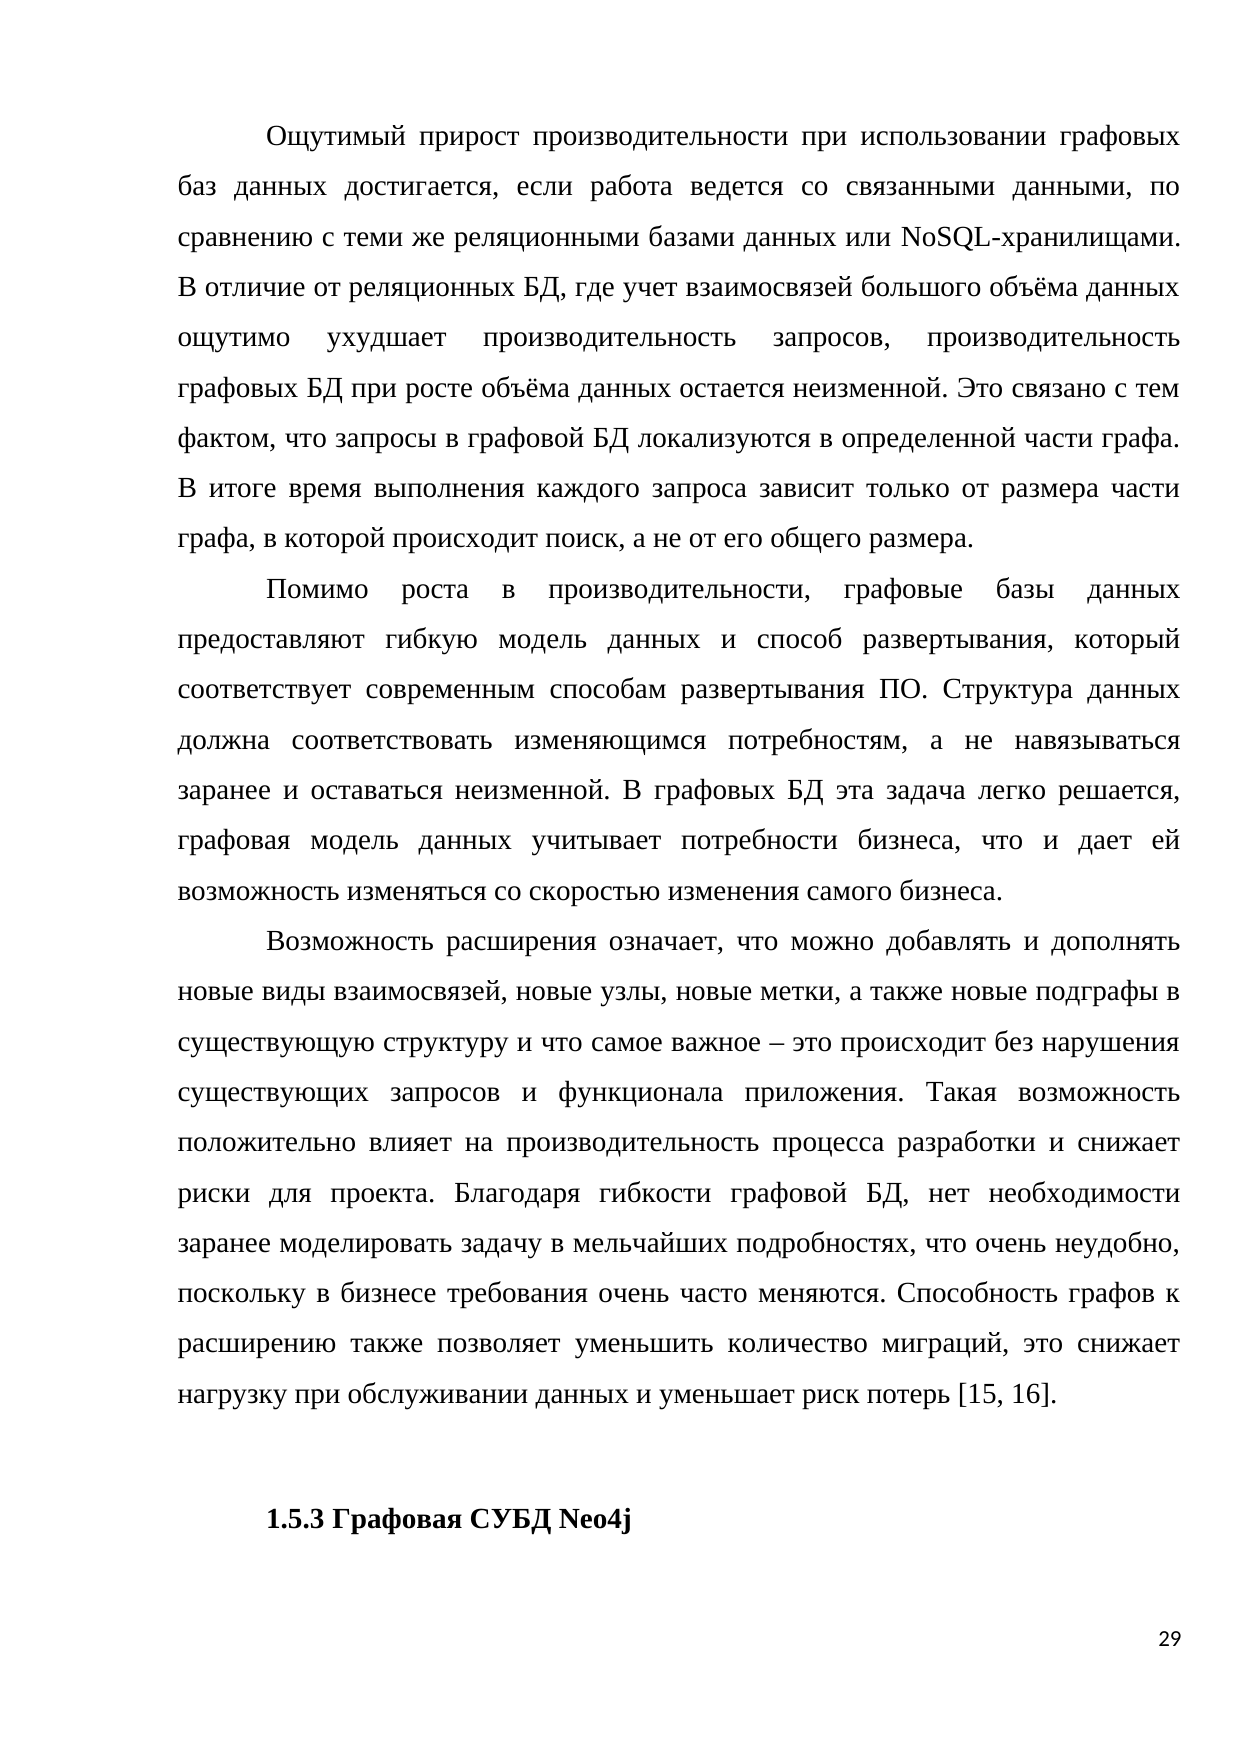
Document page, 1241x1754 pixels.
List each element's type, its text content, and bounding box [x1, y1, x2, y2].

text Возможность расширения означает, что можно добавлять и дополнять новые виды взаимосвязей, новые узлы, новые метки, а также новые подграфы в существующую структуру и что самое важное – это происходит без нарушения существующих запросов и функционала приложения. Такая возможность положительно влияет на производительность процесса разработки и снижает риски для проекта. Благодаря гибкости графовой БД, нет необходимости заранее моделировать задачу в мельчайших подробностях, что очень неудобно, поскольку в бизнесе требования очень часто меняются. Способность графов к расширению также позволяет уменьшить количество миграций, это снижает нагрузку при обслуживании данных и уменьшает риск потерь [15, 16]. [177, 923, 1181, 1409]
text Ощутимый прирост производительности при использовании графовых баз данных достигается, если работа ведется со связанными данными, по сравнению с теми же реляционными базами данных или NoSQL-хранилищами. В отличие от реляционных БД, где учет взаимосвязей большого объёма данных ощутимо ухудшает производительность запросов, производительность графовых БД при росте объёма данных остается неизменной. Это связано с тем фактом, что запросы в графовой БД локализуются в определенной части графа. В итоге время выполнения каждого запроса зависит только от размера части графа, в которой происходит поиск, а не от его общего размера. [177, 118, 1181, 554]
list Графовая СУБД Neo4j [177, 1502, 1181, 1535]
text Помимо роста в производительности, графовые базы данных предоставляют гибкую модель данных и способ развертывания, который соответствует современным способам развертывания ПО. Структура данных должна соответствовать изменяющимся потребностям, а не навязываться заранее и оставаться неизменной. В графовых БД эта задача легко решается, графовая модель данных учитывает потребности бизнеса, что и дает ей возможность изменяться со скоростью изменения самого бизнеса. [177, 571, 1181, 906]
